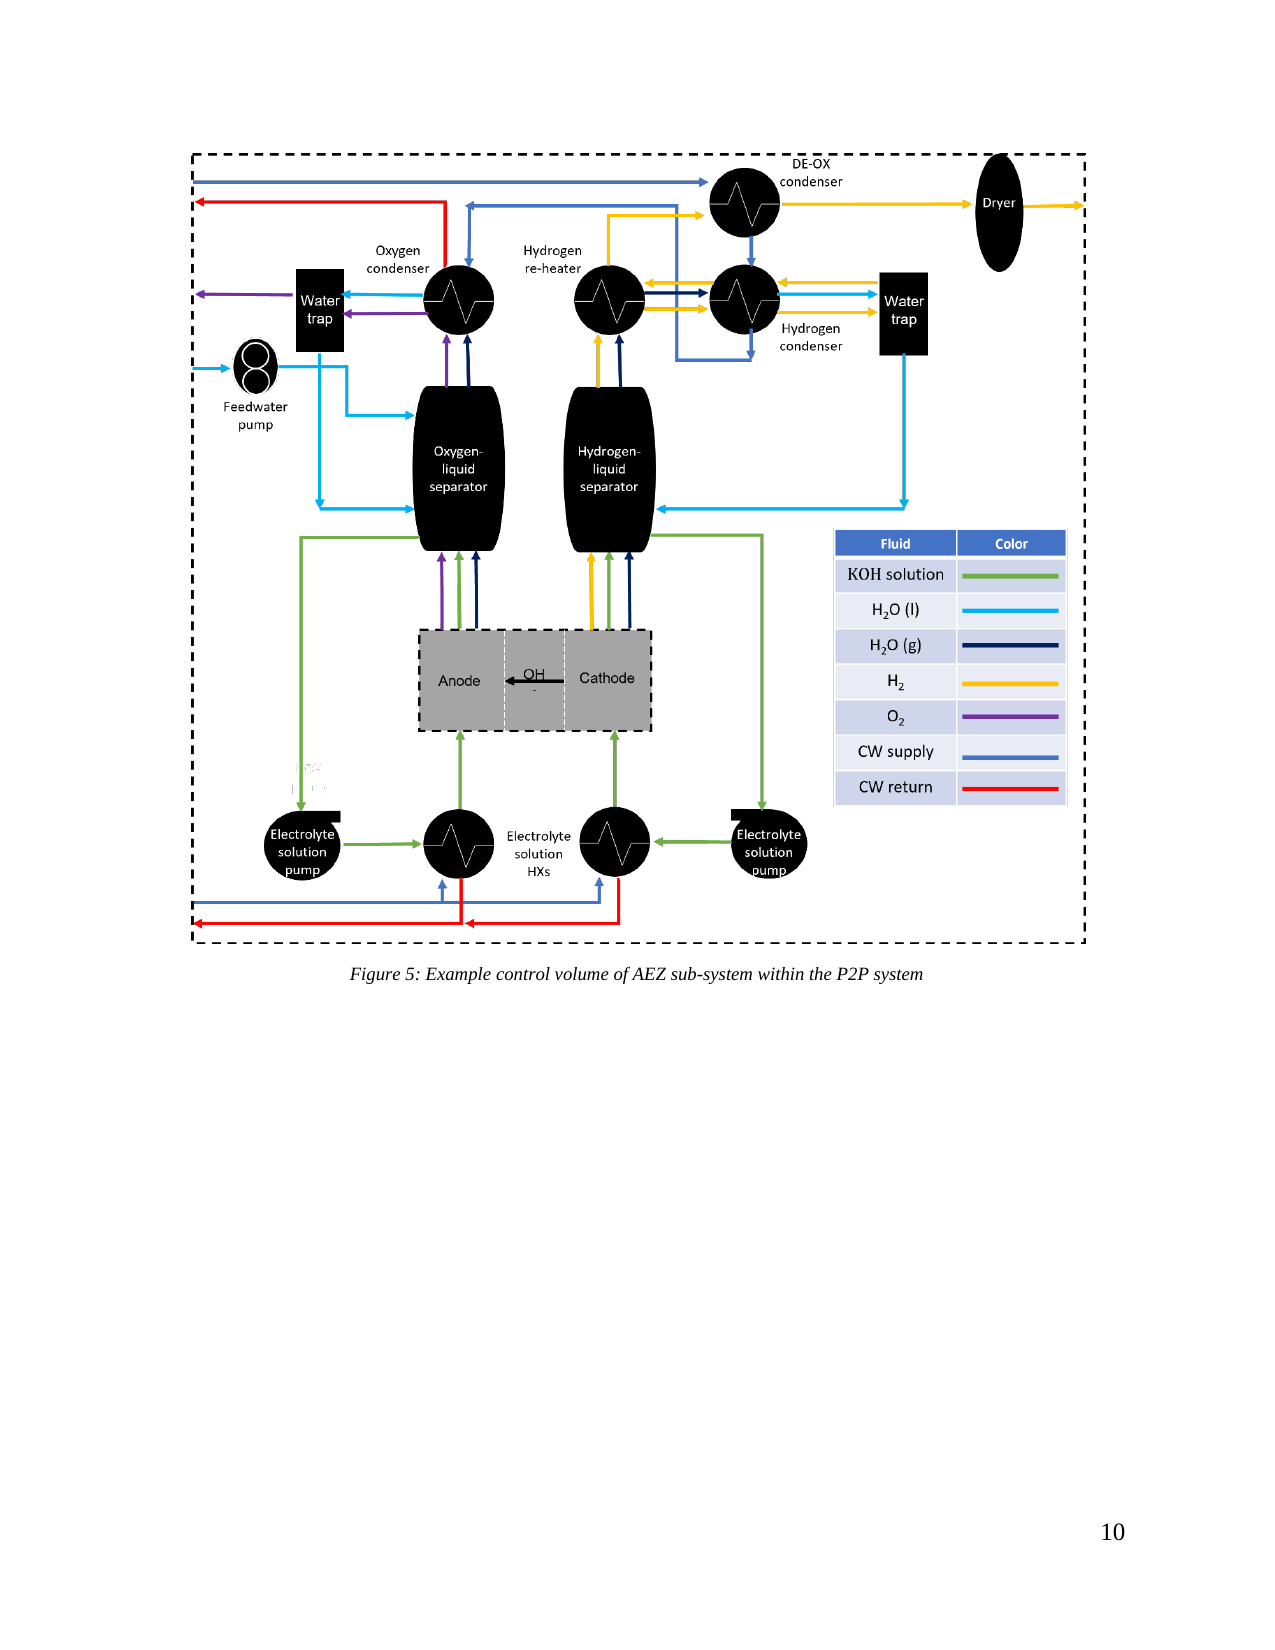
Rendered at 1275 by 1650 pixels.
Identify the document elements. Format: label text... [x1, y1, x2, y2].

picture [182, 150, 1093, 944]
